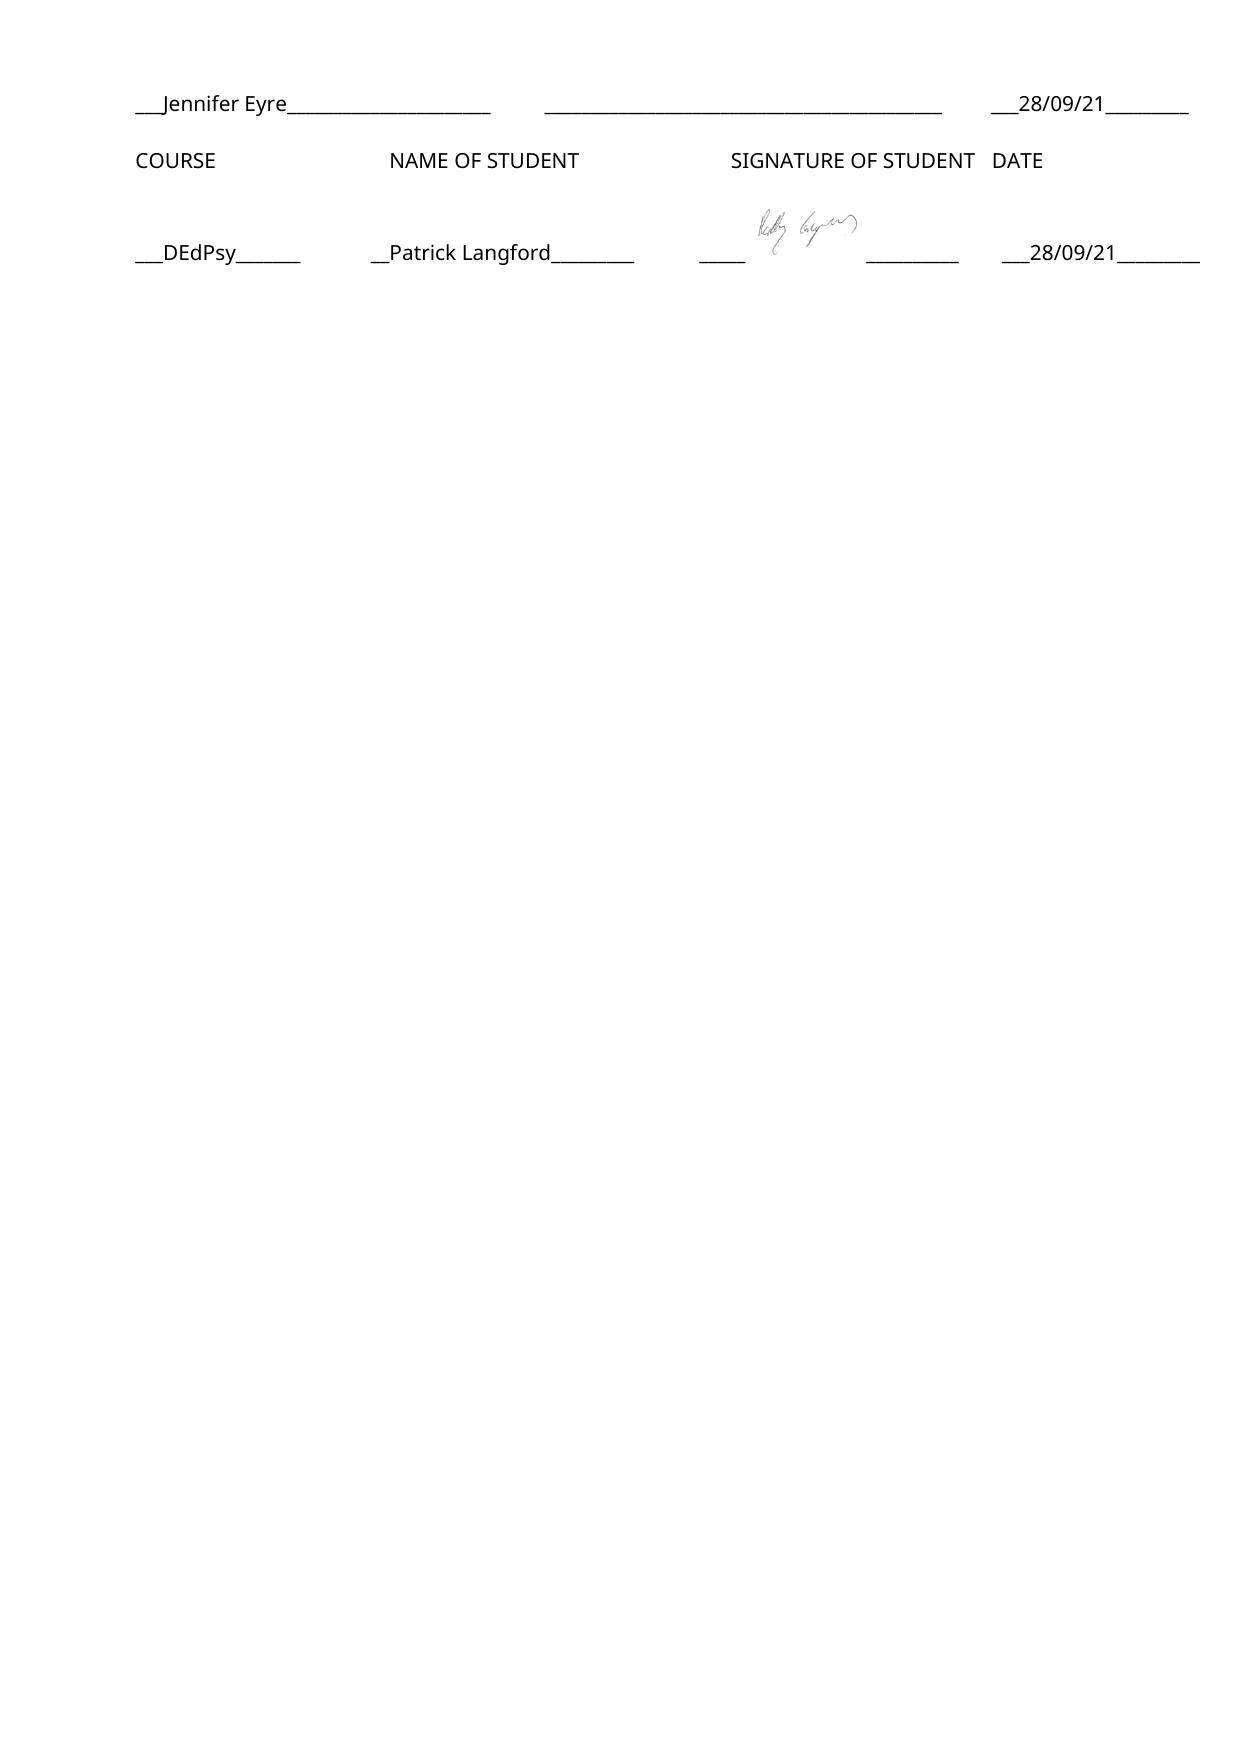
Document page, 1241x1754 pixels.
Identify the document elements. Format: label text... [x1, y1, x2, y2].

picture [745, 202, 867, 261]
text COURSE NAME OF STUDENT SIGNATURE OF STUDENT DATE [135, 146, 1223, 174]
text ___Jennifer Eyre______________________ ___________________________________________ ___28/09/21_________ [135, 89, 1223, 117]
text ___DEdPsy_______ __Patrick Langford_________ _______________ ___28/09/21_________ [135, 203, 1223, 266]
